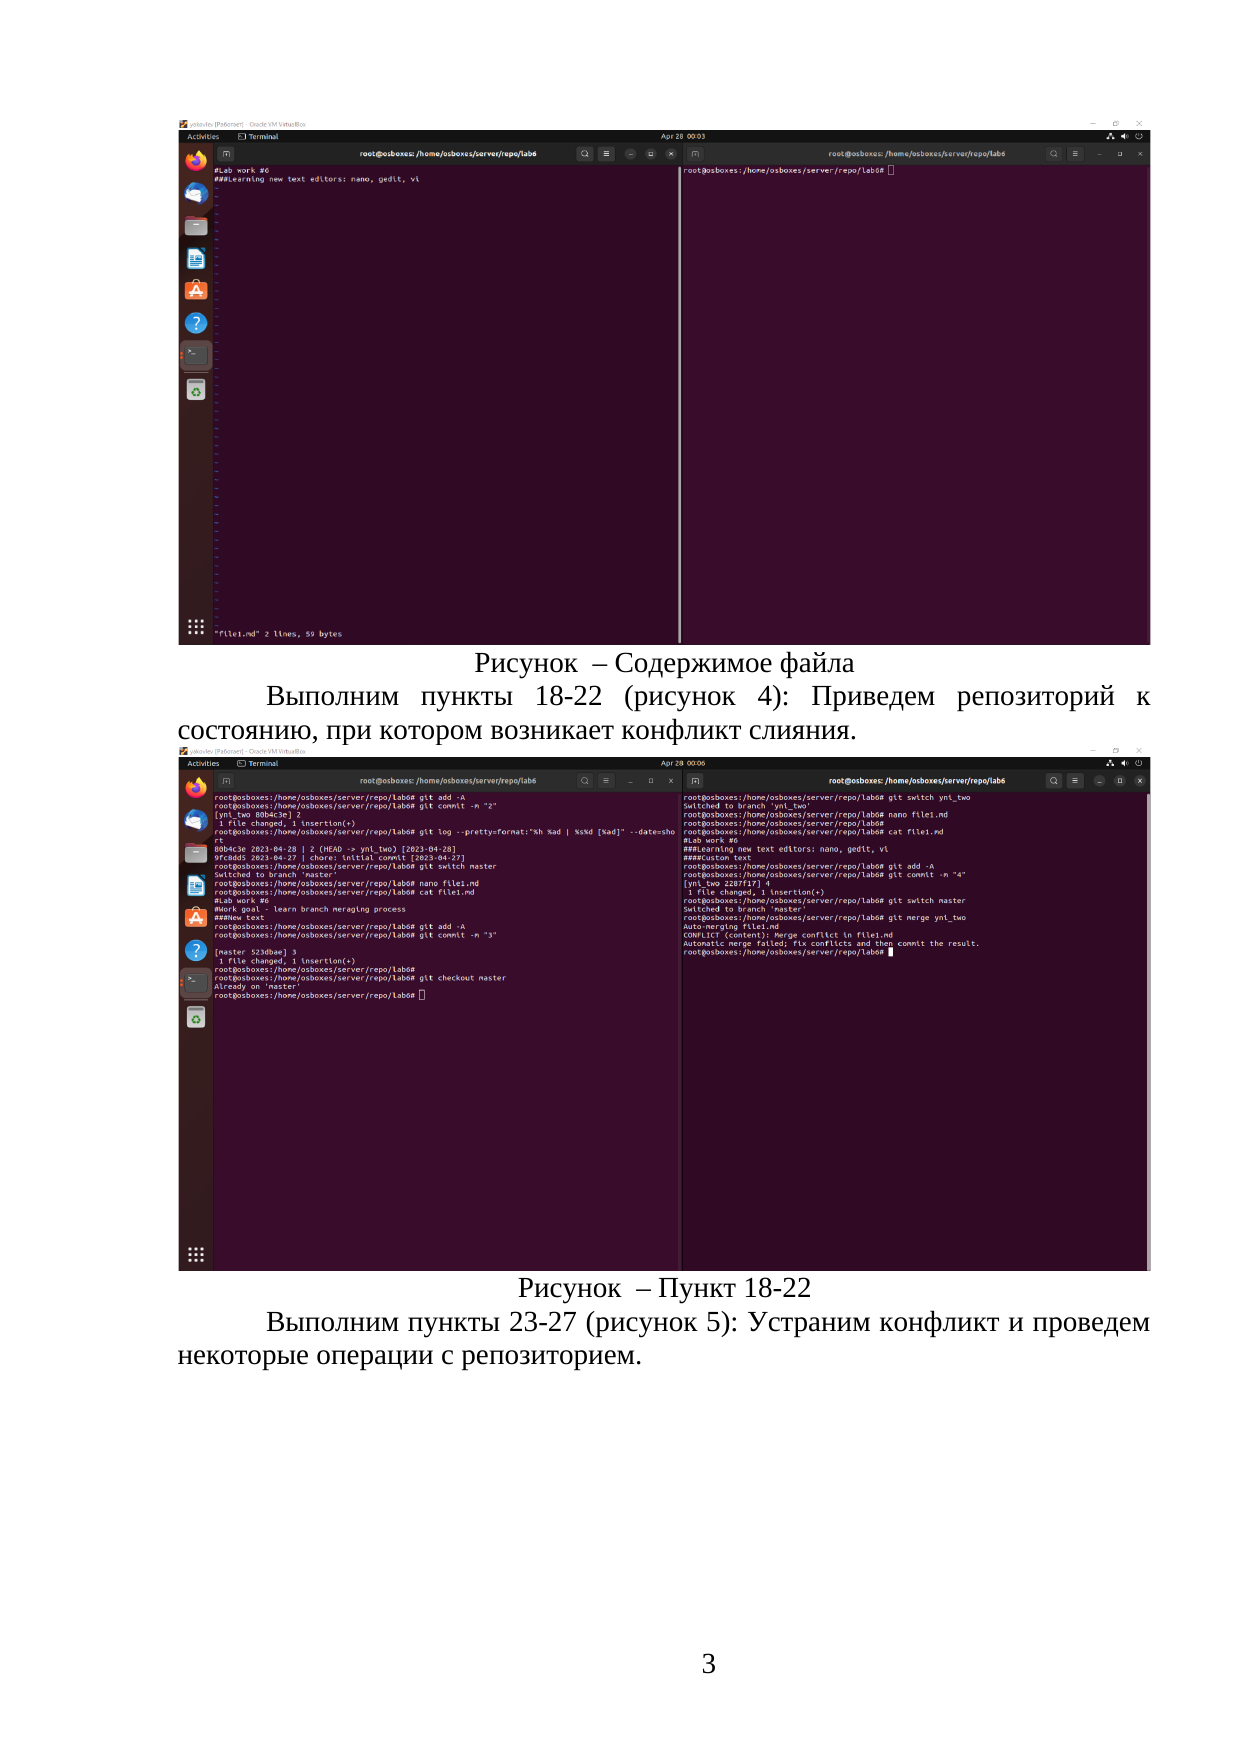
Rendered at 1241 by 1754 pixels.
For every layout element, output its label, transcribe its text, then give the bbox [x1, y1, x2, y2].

text Рисунок – Пункт 18-22 [177, 1270, 1152, 1304]
picture [178, 118, 1151, 645]
text Выполним пункты 18-22 (рисунок 4): Приведем репозиторий к состоянию, при котором возникает конфликт слияния. [177, 678, 1152, 745]
picture [178, 745, 1151, 1271]
text Выполним пункты 23-27 (рисунок 5): Устраним конфликт и проведем некоторые операции с репозиторием. [177, 1304, 1152, 1371]
text Рисунок – Содержимое файла [177, 645, 1152, 678]
